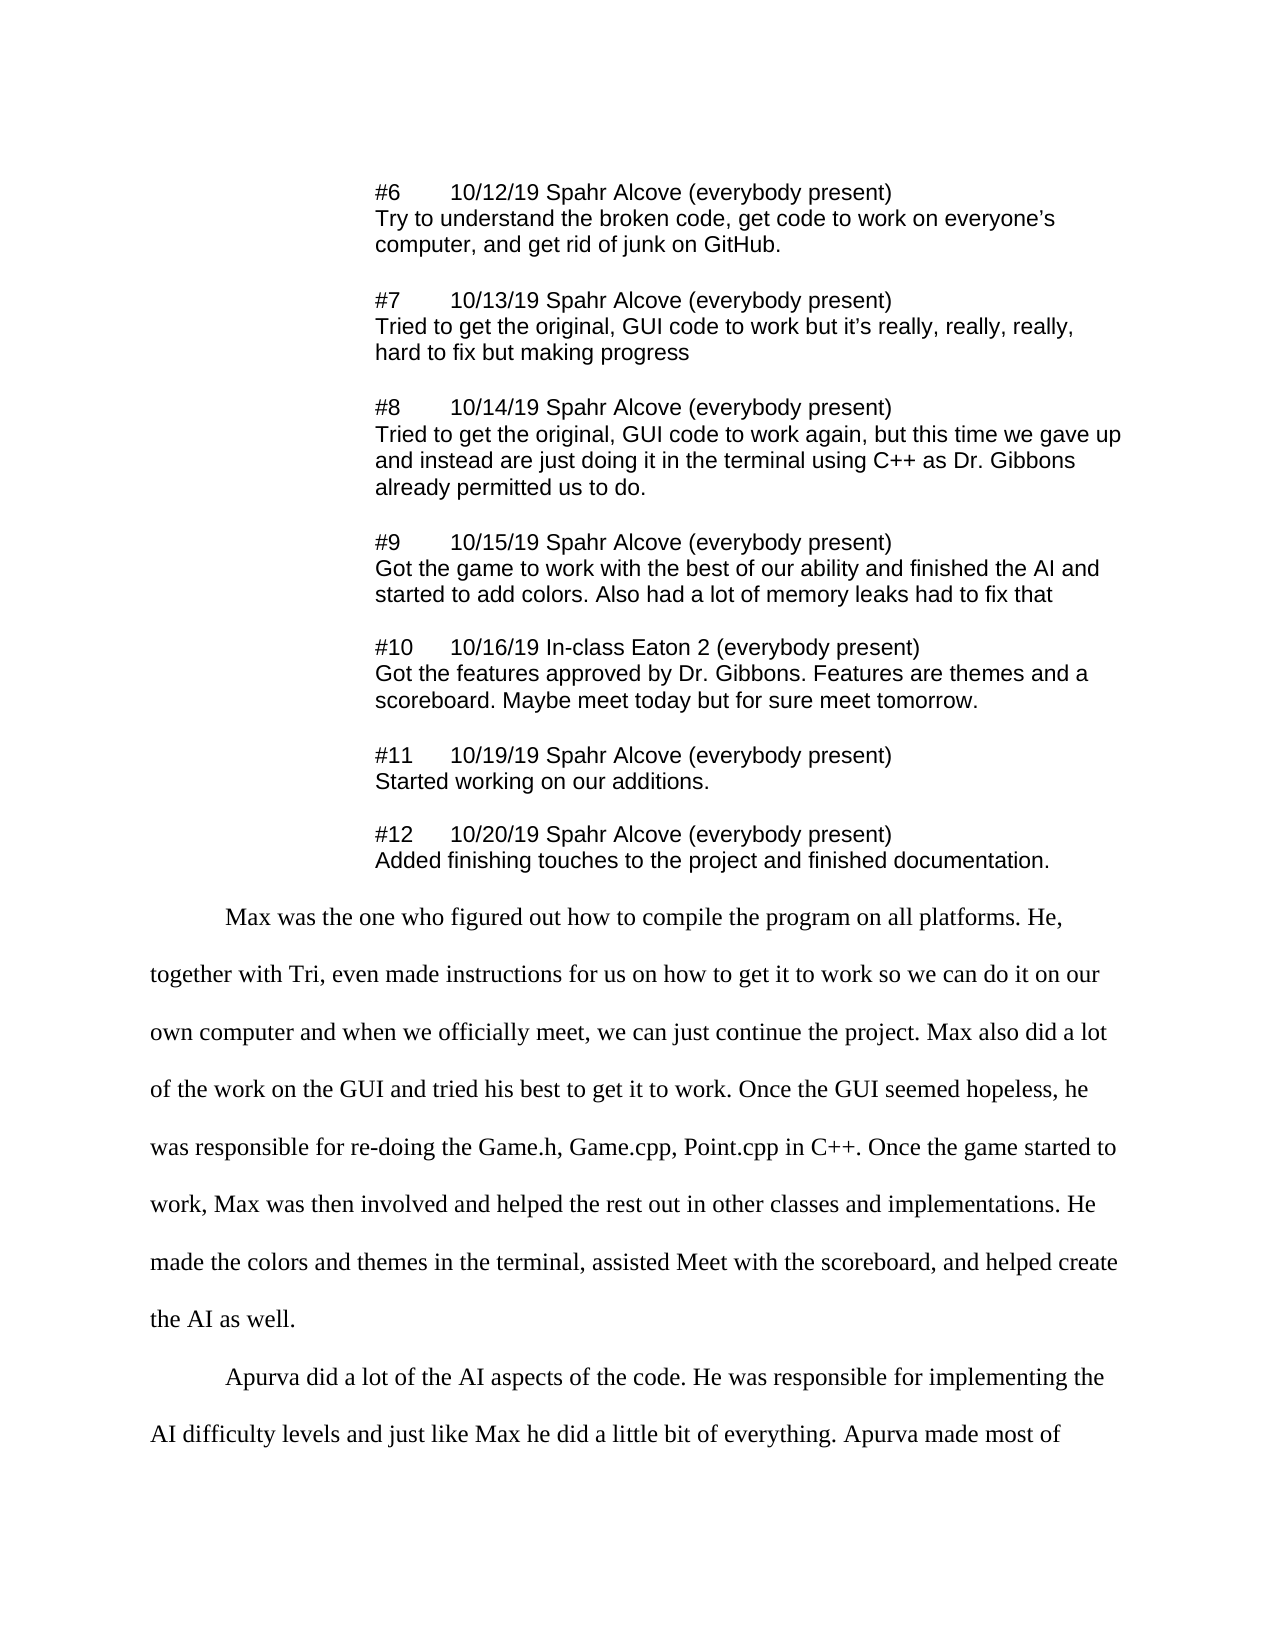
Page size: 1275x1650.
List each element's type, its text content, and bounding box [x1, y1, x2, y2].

text #10 10/16/19 In-class Eaton 2 (everybody present) [375, 634, 1125, 660]
text #9 10/15/19 Spahr Alcove (everybody present) [375, 528, 1125, 555]
text #11 10/19/19 Spahr Alcove (everybody present) [150, 742, 1125, 768]
text Got the game to work with the best of our ability and finished the AI and started to add colors. Also had a lot of memory leaks had to fix that [375, 555, 1125, 608]
text Tried to get the original, GUI code to work but it’s really, really, really, hard to fix but making progress [375, 313, 1125, 366]
text Tried to get the original, GUI code to work again, but this time we gave up and instead are just doing it in the terminal using C++ as Dr. Gibbons already permitted us to do. [375, 421, 1125, 500]
text Max was the one who figured out how to compile the program on all platforms. He, together with Tri, even made instructions for us on how to get it to work so we can do it on our own computer and when we officially meet, we can just continue the project. Max also did a lot of the work on the GUI and tried his best to get it to work. Once the GUI seemed hopeless, he was responsible for re-doing the Game.h, Game.cpp, Point.cpp in C++. Once the game started to work, Max was then involved and helped the rest out in other classes and implementations. He made the colors and themes in the terminal, assisted Meet with the scoreboard, and helped create the AI as well. [150, 902, 1125, 1333]
text Added finishing touches to the project and finished documentation. [300, 847, 1125, 873]
text Got the features approved by Dr. Gibbons. Features are themes and a scoreboard. Maybe meet today but for sure meet tomorrow. [375, 660, 1125, 713]
text #12 10/20/19 Spahr Alcove (everybody present) [300, 821, 1125, 847]
text Try to understand the broken code, get code to work on everyone’s computer, and get rid of junk on GitHub. [375, 205, 1125, 258]
text #6 10/12/19 Spahr Alcove (everybody present) [375, 179, 1125, 205]
text Started working on our additions. [300, 768, 1125, 794]
text #7 10/13/19 Spahr Alcove (everybody present) [375, 287, 1125, 313]
text #8 10/14/19 Spahr Alcove (everybody present) [375, 394, 1125, 421]
